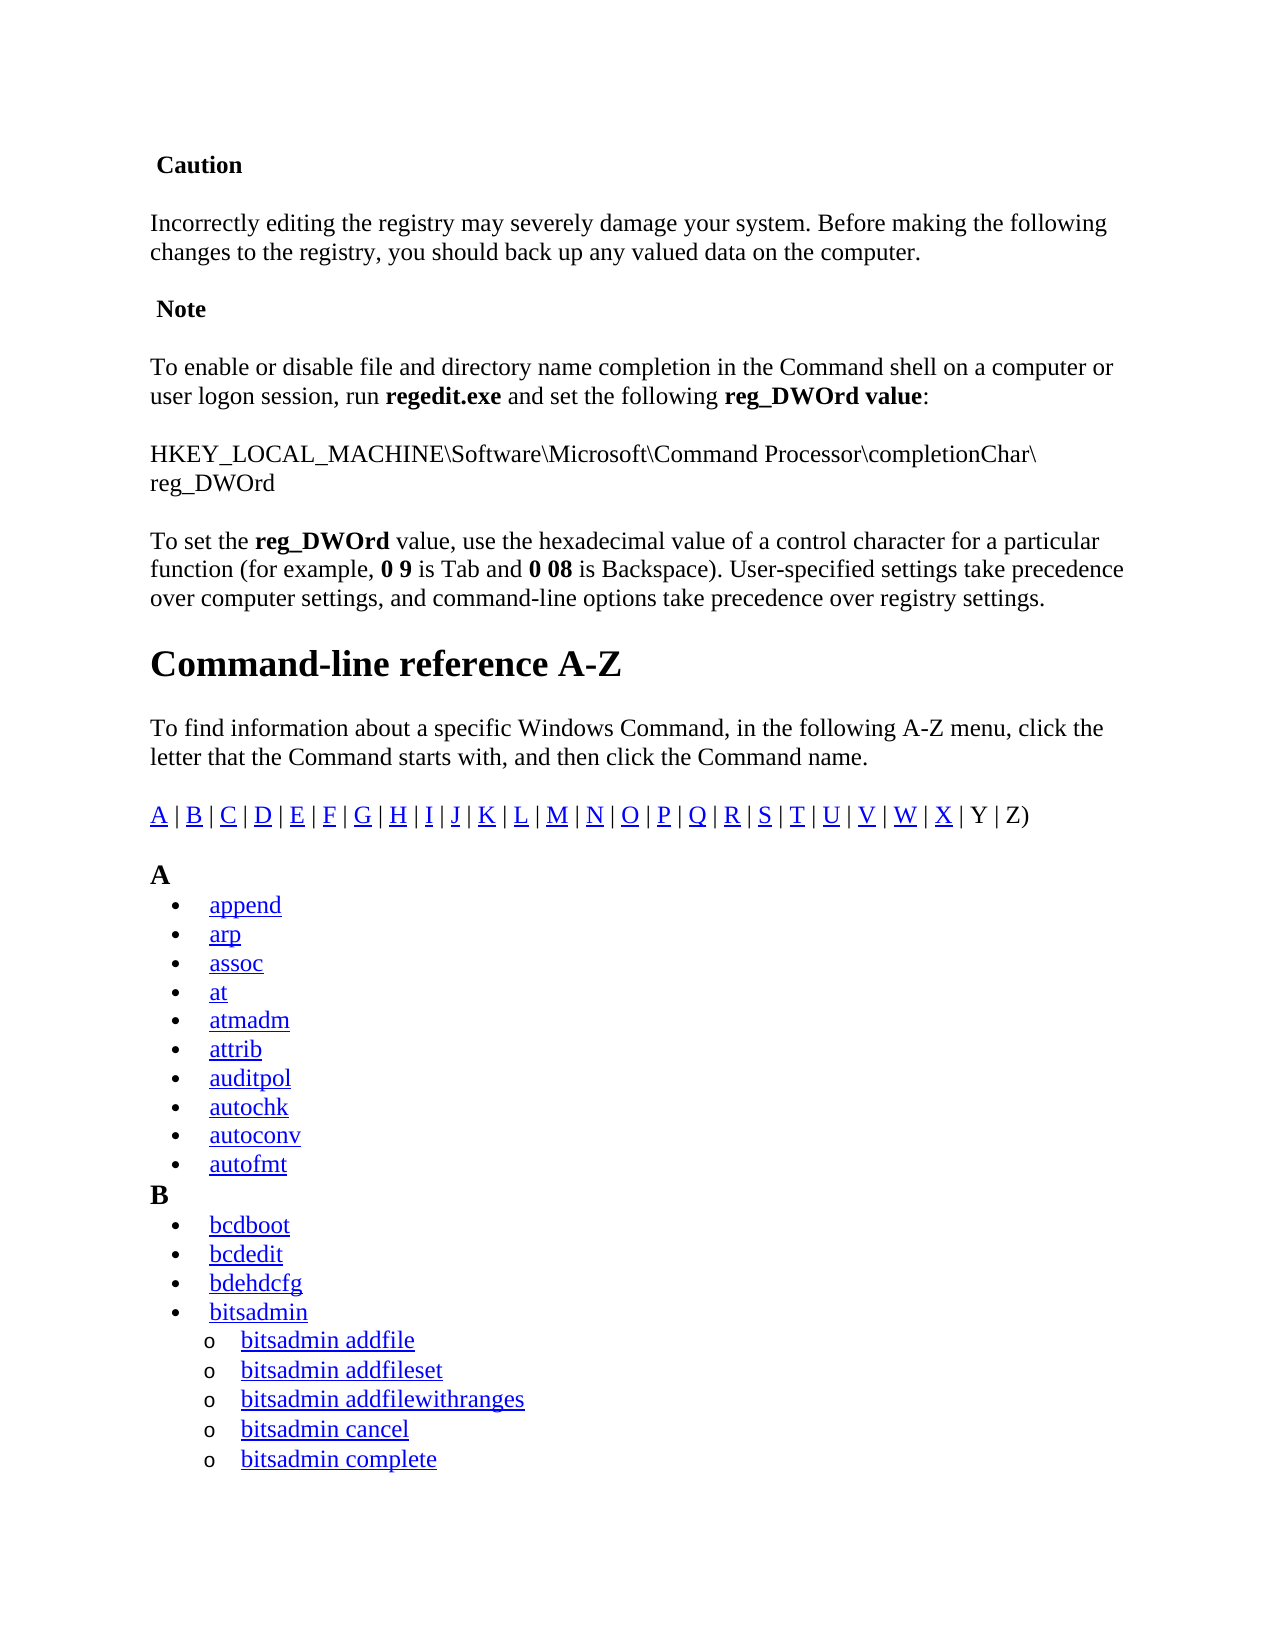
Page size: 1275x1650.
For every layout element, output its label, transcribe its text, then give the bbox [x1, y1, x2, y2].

list bitsadmin addfileset [203, 1355, 1125, 1384]
text A [150, 858, 1125, 891]
list bcdedit [172, 1239, 1125, 1268]
text To enable or disable file and directory name completion in the Command shell on a computer or user logon session, run regedit.exe and set the following reg_DWOrd value: [150, 352, 1125, 410]
list autoconv [172, 1121, 1125, 1149]
text Note [150, 294, 1125, 323]
list append [172, 891, 1125, 919]
list assoc [172, 948, 1125, 977]
text To find information about a specific Windows Command, in the following A-Z menu, click the letter that the Command starts with, and then click the Command name. [150, 713, 1125, 771]
list bitsadmin complete [203, 1444, 1125, 1473]
list attrib [172, 1034, 1125, 1063]
list at [172, 977, 1125, 1006]
list bcdboot [172, 1210, 1125, 1239]
text Incorrectly editing the registry may severely damage your system. Before making the following changes to the registry, you should back up any valued data on the computer. [150, 208, 1125, 265]
list bitsadmin addfilewithranges [203, 1384, 1125, 1414]
text Caution [150, 150, 1125, 179]
list bdehdcfg [172, 1268, 1125, 1297]
list bitsadmin [172, 1297, 1125, 1325]
text To set the reg_DWOrd value, use the hexadecimal value of a control character for a particular function (for example, 0 9 is Tab and 0 08 is Backspace). User-specified settings take precedence over computer settings, and command-line options take precedence over registry settings. [150, 526, 1125, 612]
list autofmt [172, 1149, 1125, 1178]
list bitsadmin addfile [203, 1325, 1125, 1355]
list arp [172, 919, 1125, 948]
list atmadm [172, 1006, 1125, 1034]
text Command-line reference A-Z [150, 641, 1125, 684]
list bitsadmin cancel [203, 1414, 1125, 1444]
list auditpol [172, 1063, 1125, 1092]
list autochk [172, 1092, 1125, 1121]
text A | B | C | D | E | F | G | H | I | J | K | L | M | N | O | P | Q | R | S | T | U | V | W | X | Y | Z) [150, 800, 1125, 829]
text B [150, 1178, 1125, 1210]
text HKEY_LOCAL_MACHINE\Software\Microsoft\Command Processor\completionChar\reg_DWOrd [150, 439, 1125, 497]
